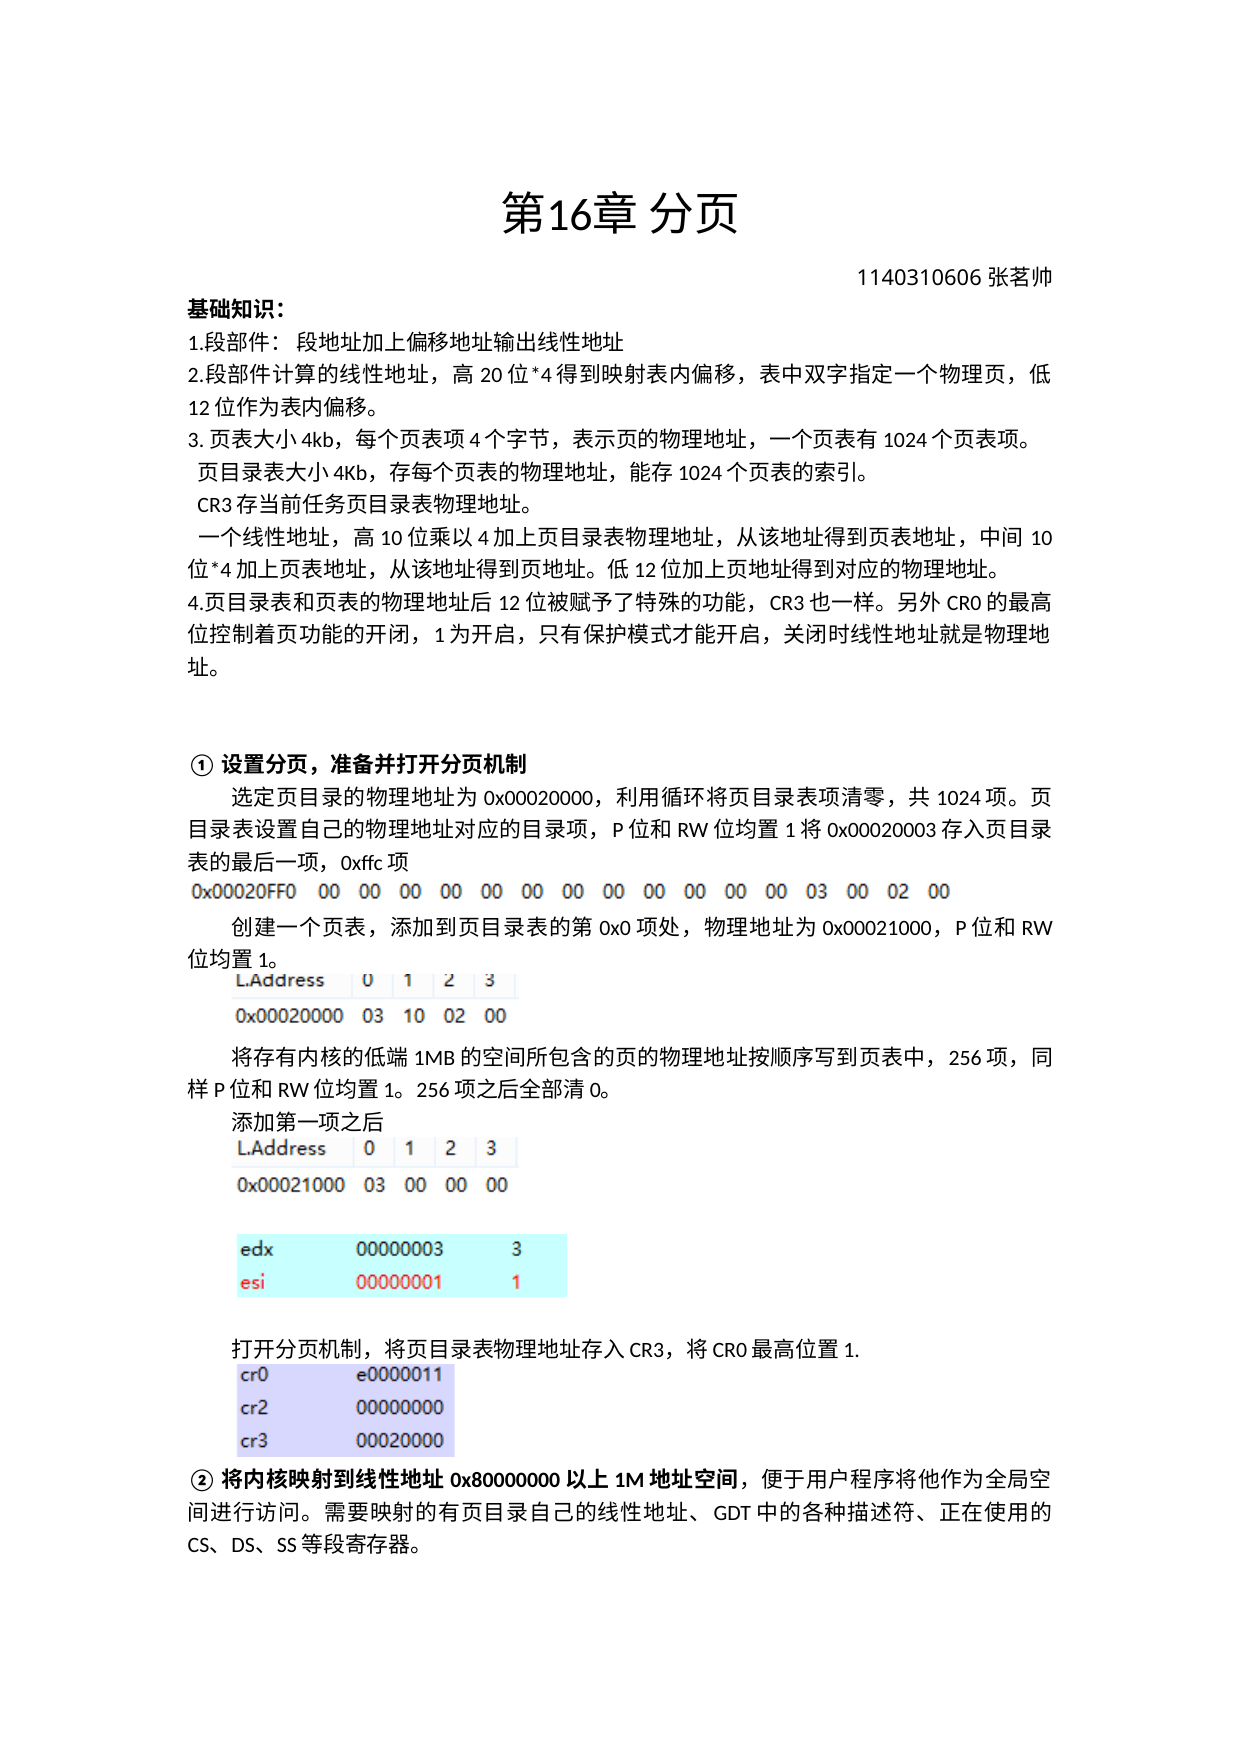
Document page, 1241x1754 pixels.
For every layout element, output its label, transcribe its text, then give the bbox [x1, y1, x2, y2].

list 页目录表和页表的物理地址后12位被赋予了特殊的功能，CR3也一样。另外CR0的最高位控制着页功能的开闭，1为开启，只有保护模式才能开启，关闭时线性地址就是物理地址。 [187, 584, 1053, 682]
text 选定页目录的物理地址为0x00020000，利用循环将页目录表项清零，共1024项。页目录表设置自己的物理地址对应的目录项，P位和RW位均置1将0x00020003存入页目录表的最后一项，0xffc项 [187, 779, 1053, 877]
text 页目录表大小4Kb，存每个页表的物理地址，能存1024个页表的索引。 [187, 454, 1053, 487]
text 打开分页机制，将页目录表物理地址存入CR3，将CR0最高位置1. [187, 1332, 1053, 1364]
text 1.段部件： 段地址加上偏移地址输出线性地址 [187, 324, 1053, 357]
list 分页 [187, 162, 1053, 259]
text 创建一个页表，添加到页目录表的第0x0项处，物理地址为0x00021000，P位和RW位均置1。 [187, 909, 1053, 974]
picture [231, 1137, 519, 1205]
text CR3存当前任务页目录表物理地址。 [187, 487, 1053, 519]
text 3. 页表大小4kb，每个页表项4个字节，表示页的物理地址，一个页表有1024个页表项。 [187, 422, 1053, 454]
text ②将内核映射到线性地址0x80000000以上1M地址空间，便于用户程序将他作为全局空间进行访问。需要映射的有页目录自己的线性地址、GDT中的各种描述符、正在使用的CS、DS、SS等段寄存器。 [187, 1462, 1053, 1559]
text ①设置分页，准备并打开分页机制 [187, 747, 1053, 779]
text 基础知识： [187, 292, 1053, 324]
text 将存有内核的低端1MB的空间所包含的页的物理地址按顺序写到页表中，256项，同样P位和RW位均置1。256项之后全部清0。 [187, 1039, 1053, 1104]
picture [187, 877, 961, 907]
text 2.段部件计算的线性地址，高20位*4得到映射表内偏移，表中双字指定一个物理页，低12位作为表内偏移。 [187, 357, 1053, 422]
picture [231, 1234, 568, 1297]
picture [231, 974, 519, 1034]
text 1140310606 张茗帅 [187, 259, 1053, 292]
picture [231, 1364, 455, 1457]
text 一个线性地址，高10位乘以4加上页目录表物理地址，从该地址得到页表地址，中间10位*4加上页表地址，从该地址得到页地址。低12位加上页地址得到对应的物理地址。 [187, 519, 1053, 584]
text 添加第一项之后 [187, 1104, 1053, 1137]
